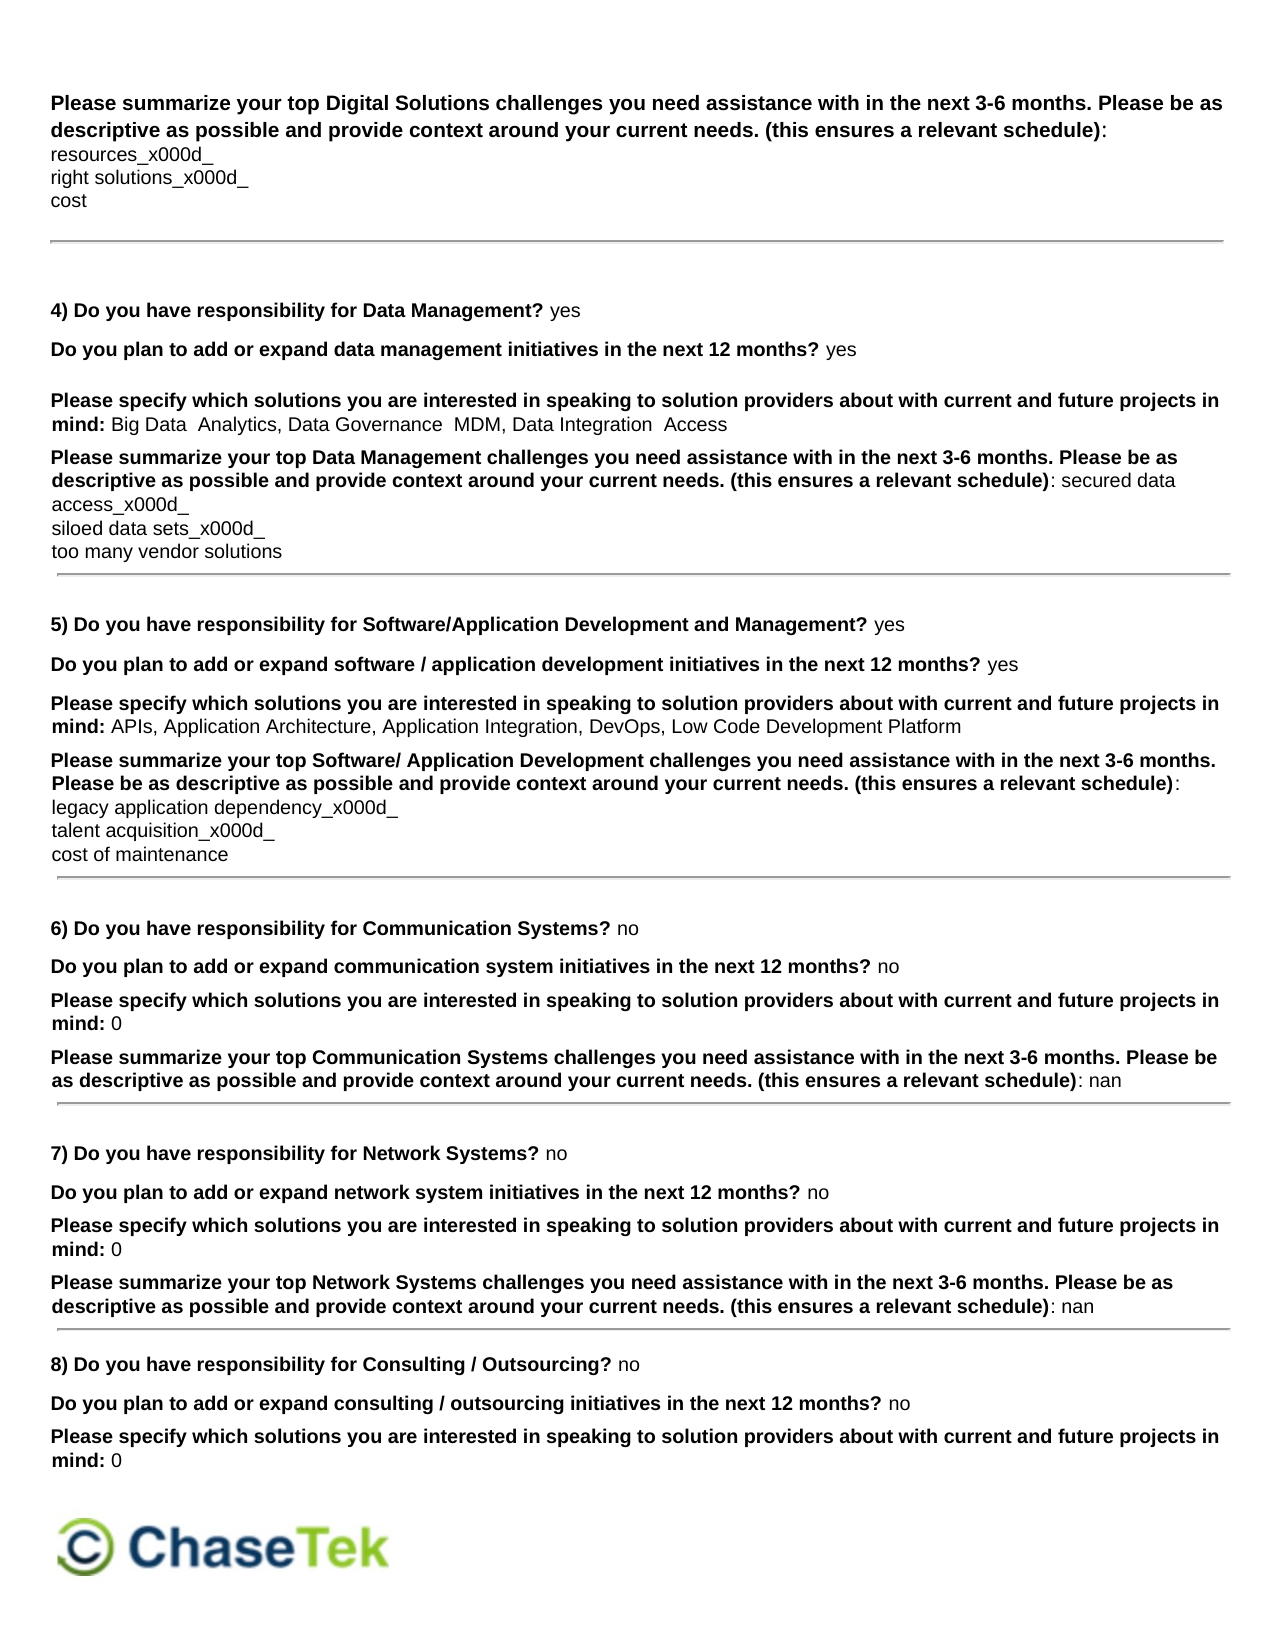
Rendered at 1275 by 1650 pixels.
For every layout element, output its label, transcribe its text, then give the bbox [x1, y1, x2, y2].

text Please summarize your top Communication Systems challenges you need assistance with in the next 3-6 months. Please be as descriptive as possible and provide context around your current needs. (this ensures a relevant schedule): nan [50, 1046, 1222, 1092]
text 4) Do you have responsibility for Data Management? yes [50, 298, 1222, 321]
text 8) Do you have responsibility for Consulting / Outsourcing? no [50, 1353, 1222, 1375]
text Do you plan to add or expand network system initiatives in the next 12 months? no [50, 1181, 1222, 1204]
text 7) Do you have responsibility for Network Systems? no [50, 1142, 1222, 1165]
text Please summarize your top Data Management challenges you need assistance with in the next 3-6 months. Please be as descriptive as possible and provide context around your current needs. (this ensures a relevant schedule): secured data access_x000d_ siloed data sets_x000d_ too many vendor solutions [50, 446, 1222, 563]
text Please specify which solutions you are interested in speaking to solution providers about with current and future projects in mind: 0 [50, 989, 1222, 1035]
text Please specify which solutions you are interested in speaking to solution providers about with current and future projects in mind: 0 [50, 1214, 1222, 1261]
picture [39, 1508, 395, 1582]
text Please specify which solutions you are interested in speaking to solution providers about with current and future projects in mind: 0 [50, 1425, 1222, 1471]
text Do you plan to add or expand consulting / outsourcing initiatives in the next 12 months? no [50, 1392, 1222, 1414]
text Do you plan to add or expand communication system initiatives in the next 12 months? no [50, 955, 1222, 978]
text Please summarize your top Software/ Application Development challenges you need assistance with in the next 3-6 months. Please be as descriptive as possible and provide context around your current needs. (this ensures a relevant schedule): legacy application dependency_x000d_ talent acquisition_x000d_ cost of maintenance [50, 749, 1222, 866]
text Please specify which solutions you are interested in speaking to solution providers about with current and future projects in mind: Big Data Analytics, Data Governance MDM, Data Integration Access [50, 389, 1222, 435]
text Please summarize your top Digital Solutions challenges you need assistance with in the next 3-6 months. Please be as descriptive as possible and provide context around your current needs. (this ensures a relevant schedule): resources_x000d_ right solutions_x000d_ cost [50, 91, 1231, 211]
text 6) Do you have responsibility for Communication Systems? no [50, 916, 1222, 939]
text Please summarize your top Network Systems challenges you need assistance with in the next 3-6 months. Please be as descriptive as possible and provide context around your current needs. (this ensures a relevant schedule): nan [50, 1271, 1222, 1317]
text Please specify which solutions you are interested in speaking to solution providers about with current and future projects in mind: APIs, Application Architecture, Application Integration, DevOps, Low Code Development Platform [50, 692, 1222, 738]
text Do you plan to add or expand data management initiatives in the next 12 months? yes [50, 337, 1222, 360]
text 5) Do you have responsibility for Software/Application Development and Management? yes [50, 613, 1222, 636]
text Do you plan to add or expand software / application development initiatives in the next 12 months? yes [50, 652, 1222, 675]
